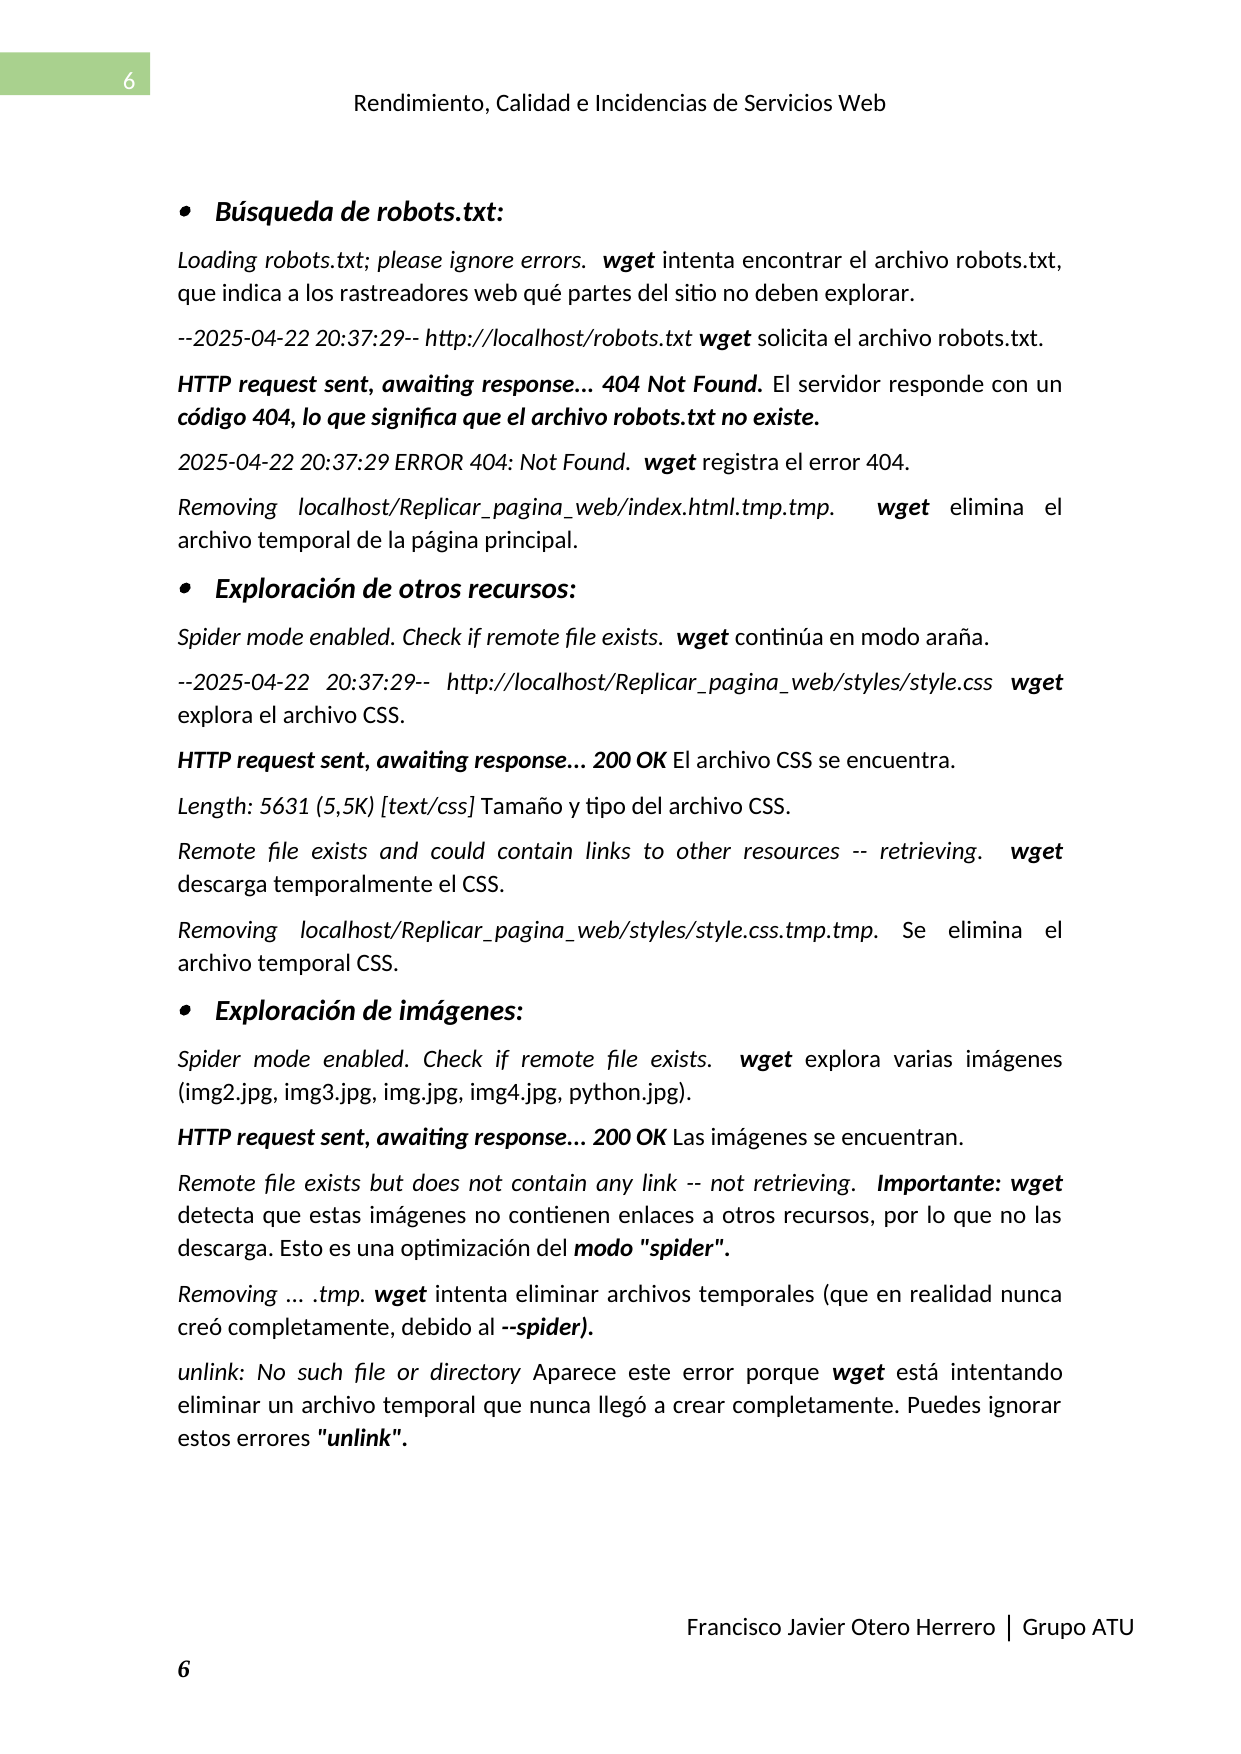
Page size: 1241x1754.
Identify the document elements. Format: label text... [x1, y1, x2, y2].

text 2025-04-22 20:37:29 ERROR 404: Not Found. wget registra el error 404. [177, 446, 1063, 477]
text --2025-04-22 20:37:29-- http://localhost/Replicar_pagina_web/styles/style.css wget explora el archivo CSS. [177, 666, 1063, 730]
text Removing localhost/Replicar_pagina_web/index.html.tmp.tmp. wget elimina el archivo temporal de la página principal. [177, 492, 1063, 555]
text Loading robots.txt; please ignore errors. wget intenta encontrar el archivo robots.txt, que indica a los rastreadores web qué partes del sitio no deben explorar. [177, 244, 1063, 307]
text Remote file exists but does not contain any link -- not retrieving. Importante: wget detecta que estas imágenes no contienen enlaces a otros recursos, por lo que no las descarga. Esto es una optimización del modo "spider". [177, 1167, 1063, 1263]
text unlink: No such file or directory Aparece este error porque wget está intentando eliminar un archivo temporal que nunca llegó a crear completamente. Puedes ignorar estos errores "unlink". [177, 1356, 1063, 1453]
text HTTP request sent, awaiting response... 404 Not Found. El servidor responde con un código 404, lo que significa que el archivo robots.txt no existe. [177, 368, 1063, 431]
text Removing ... .tmp. wget intenta eliminar archivos temporales (que en realidad nunca creó completamente, debido al --spider). [177, 1278, 1063, 1341]
text Removing localhost/Replicar_pagina_web/styles/style.css.tmp.tmp. Se elimina el archivo temporal CSS. [177, 914, 1063, 977]
list Exploración de otros recursos: [177, 570, 1063, 606]
list Búsqueda de robots.txt: [177, 193, 1063, 229]
text HTTP request sent, awaiting response... 200 OK Las imágenes se encuentran. [177, 1121, 1063, 1152]
text Length: 5631 (5,5K) [text/css] Tamaño y tipo del archivo CSS. [177, 790, 1063, 821]
text Spider mode enabled. Check if remote file exists. wget continúa en modo araña. [177, 621, 1063, 651]
text Remote file exists and could contain links to other resources -- retrieving. wget descarga temporalmente el CSS. [177, 835, 1063, 899]
text HTTP request sent, awaiting response... 200 OK El archivo CSS se encuentra. [177, 744, 1063, 775]
list Exploración de imágenes: [177, 992, 1063, 1028]
text --2025-04-22 20:37:29-- http://localhost/robots.txt wget solicita el archivo robots.txt. [177, 322, 1063, 353]
text Spider mode enabled. Check if remote file exists. wget explora varias imágenes (img2.jpg, img3.jpg, img.jpg, img4.jpg, python.jpg). [177, 1043, 1063, 1106]
